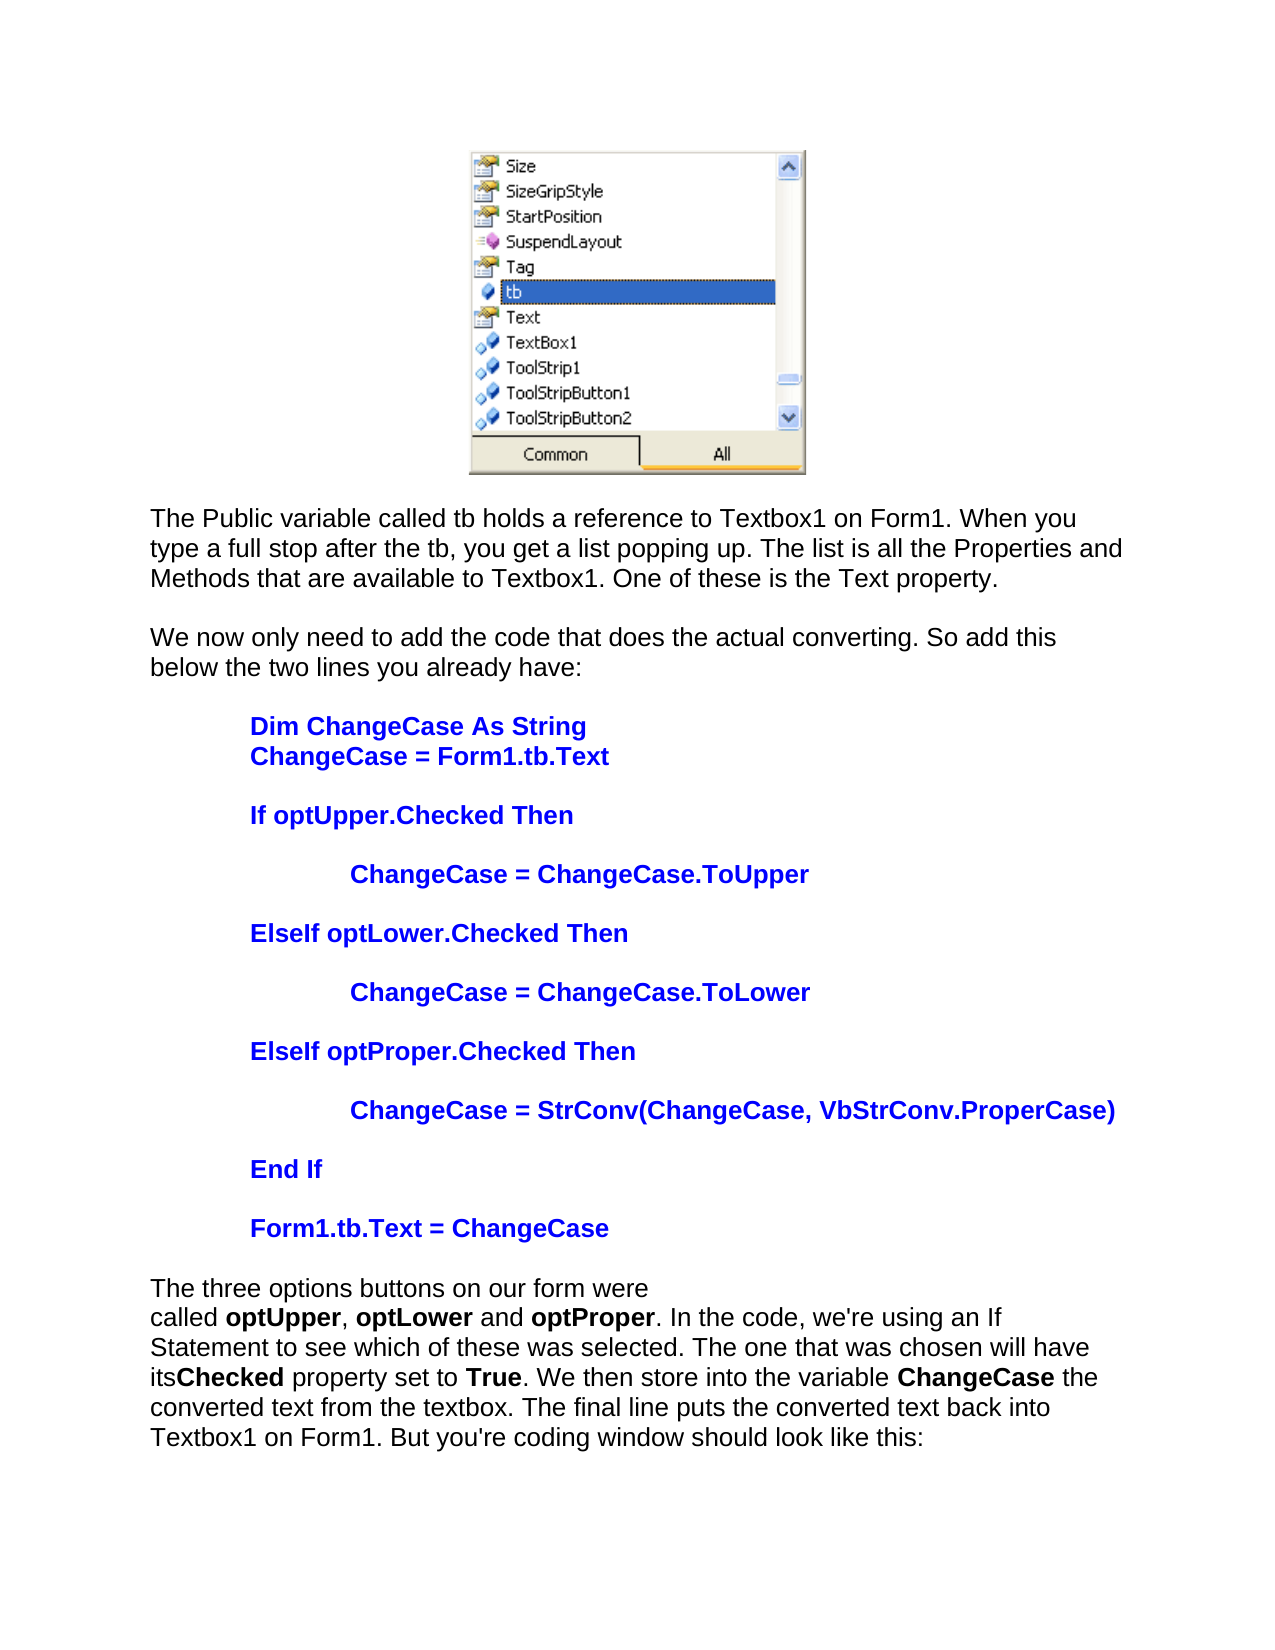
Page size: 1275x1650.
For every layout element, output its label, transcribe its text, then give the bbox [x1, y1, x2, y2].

text The Public variable called tb holds a reference to Textbox1 on Form1. When you type a full stop after the tb, you get a list popping up. The list is all the Properties and Methods that are available to Textbox1. One of these is the Text property. [150, 503, 1125, 593]
text ChangeCase = StrConv(ChangeCase, VbStrConv.ProperCase) [350, 1095, 1125, 1125]
text Form1.tb.Text = ChangeCase [250, 1213, 1125, 1243]
text The three options buttons on our form were called optUpper, optLower and optProper. In the code, we're using an If Statement to see which of these was selected. The one that was chosen will have itsChecked property set to True. We then store into the variable ChangeCase the converted text from the textbox. The final line puts the converted text back into Textbox1 on Form1. But you're coding window should look like this: [150, 1273, 1125, 1452]
text We now only need to add the code that does the actual converting. So add this below the two lines you already have: [150, 622, 1125, 682]
text ElseIf optProper.Checked Then [250, 1036, 1125, 1066]
text ChangeCase = ChangeCase.ToUpper [350, 859, 1125, 889]
text ElseIf optLower.Checked Then [250, 918, 1125, 948]
text If optUpper.Checked Then [250, 800, 1125, 830]
text ChangeCase = ChangeCase.ToLower [350, 977, 1125, 1007]
picture [468, 150, 807, 475]
text Dim ChangeCase As String ChangeCase = Form1.tb.Text [250, 711, 1125, 771]
text End If [250, 1154, 1125, 1184]
